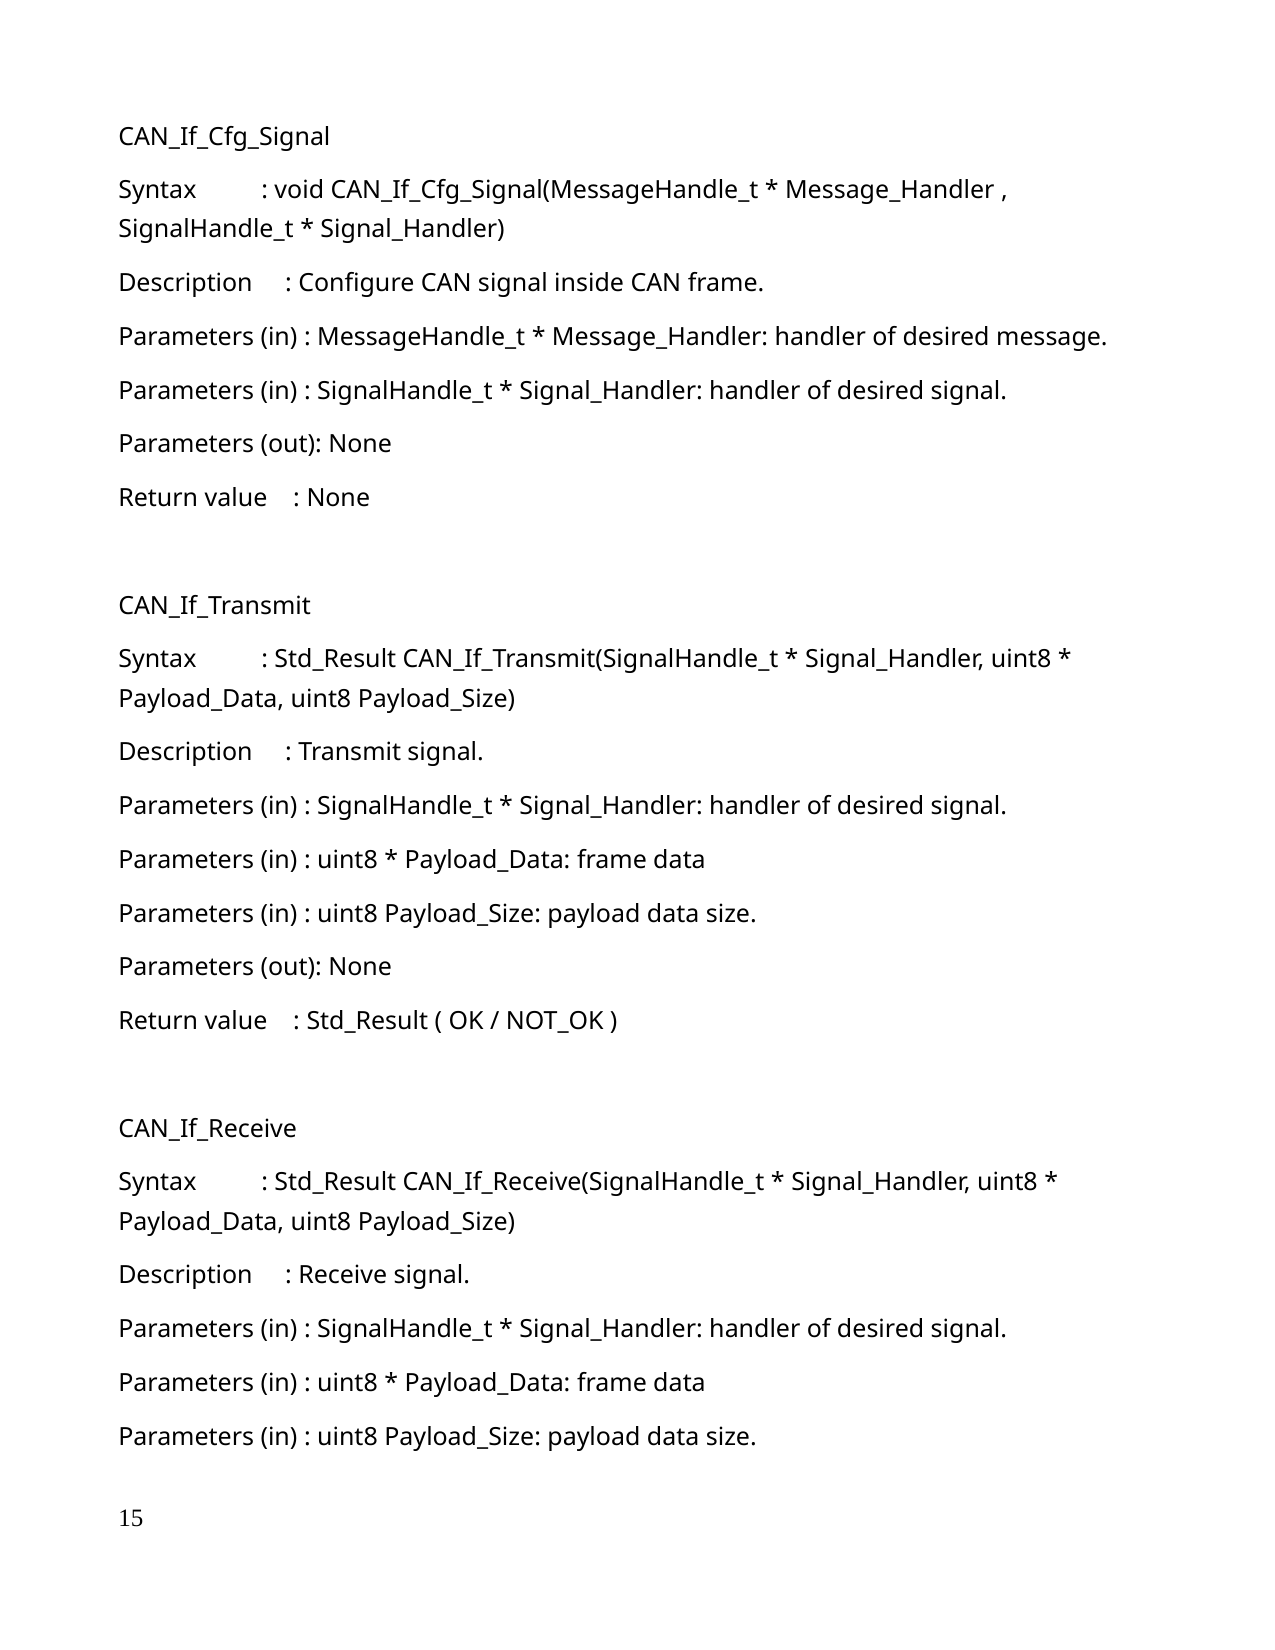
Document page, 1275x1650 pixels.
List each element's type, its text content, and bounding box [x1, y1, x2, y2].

text Parameters (in) : uint8 Payload_Size: payload data size. [118, 895, 1157, 929]
text Parameters (in) : uint8 * Payload_Data: frame data [118, 1364, 1157, 1398]
text Return value : Std_Result ( OK / NOT_OK ) [118, 1003, 1157, 1037]
text Parameters (in) : uint8 * Payload_Data: frame data [118, 841, 1157, 876]
text CAN_If_Transmit [118, 587, 1157, 621]
text Parameters (in) : SignalHandle_t * Signal_Handler: handler of desired signal. [118, 372, 1157, 406]
text Syntax : Std_Result CAN_If_Transmit(SignalHandle_t * Signal_Handler, uint8 * Payload_Data, uint8 Payload_Size) [118, 641, 1157, 714]
text Parameters (out): None [118, 949, 1157, 983]
text Syntax : Std_Result CAN_If_Receive(SignalHandle_t * Signal_Handler, uint8 * Payload_Data, uint8 Payload_Size) [118, 1164, 1157, 1237]
text Parameters (in) : SignalHandle_t * Signal_Handler: handler of desired signal. [118, 788, 1157, 822]
text CAN_If_Receive [118, 1110, 1157, 1144]
text Description : Transmit signal. [118, 734, 1157, 768]
text Parameters (out): None [118, 426, 1157, 460]
text Return value : None [118, 480, 1157, 514]
text Description : Configure CAN signal inside CAN frame. [118, 265, 1157, 299]
text Parameters (in) : SignalHandle_t * Signal_Handler: handler of desired signal. [118, 1311, 1157, 1345]
text CAN_If_Cfg_Signal [118, 118, 1157, 152]
text Description : Receive signal. [118, 1257, 1157, 1291]
text Syntax : void CAN_If_Cfg_Signal(MessageHandle_t * Message_Handler , SignalHandle_t * Signal_Handler) [118, 172, 1157, 245]
text Parameters (in) : MessageHandle_t * Message_Handler: handler of desired message. [118, 318, 1157, 353]
text Parameters (in) : uint8 Payload_Size: payload data size. [118, 1418, 1157, 1452]
